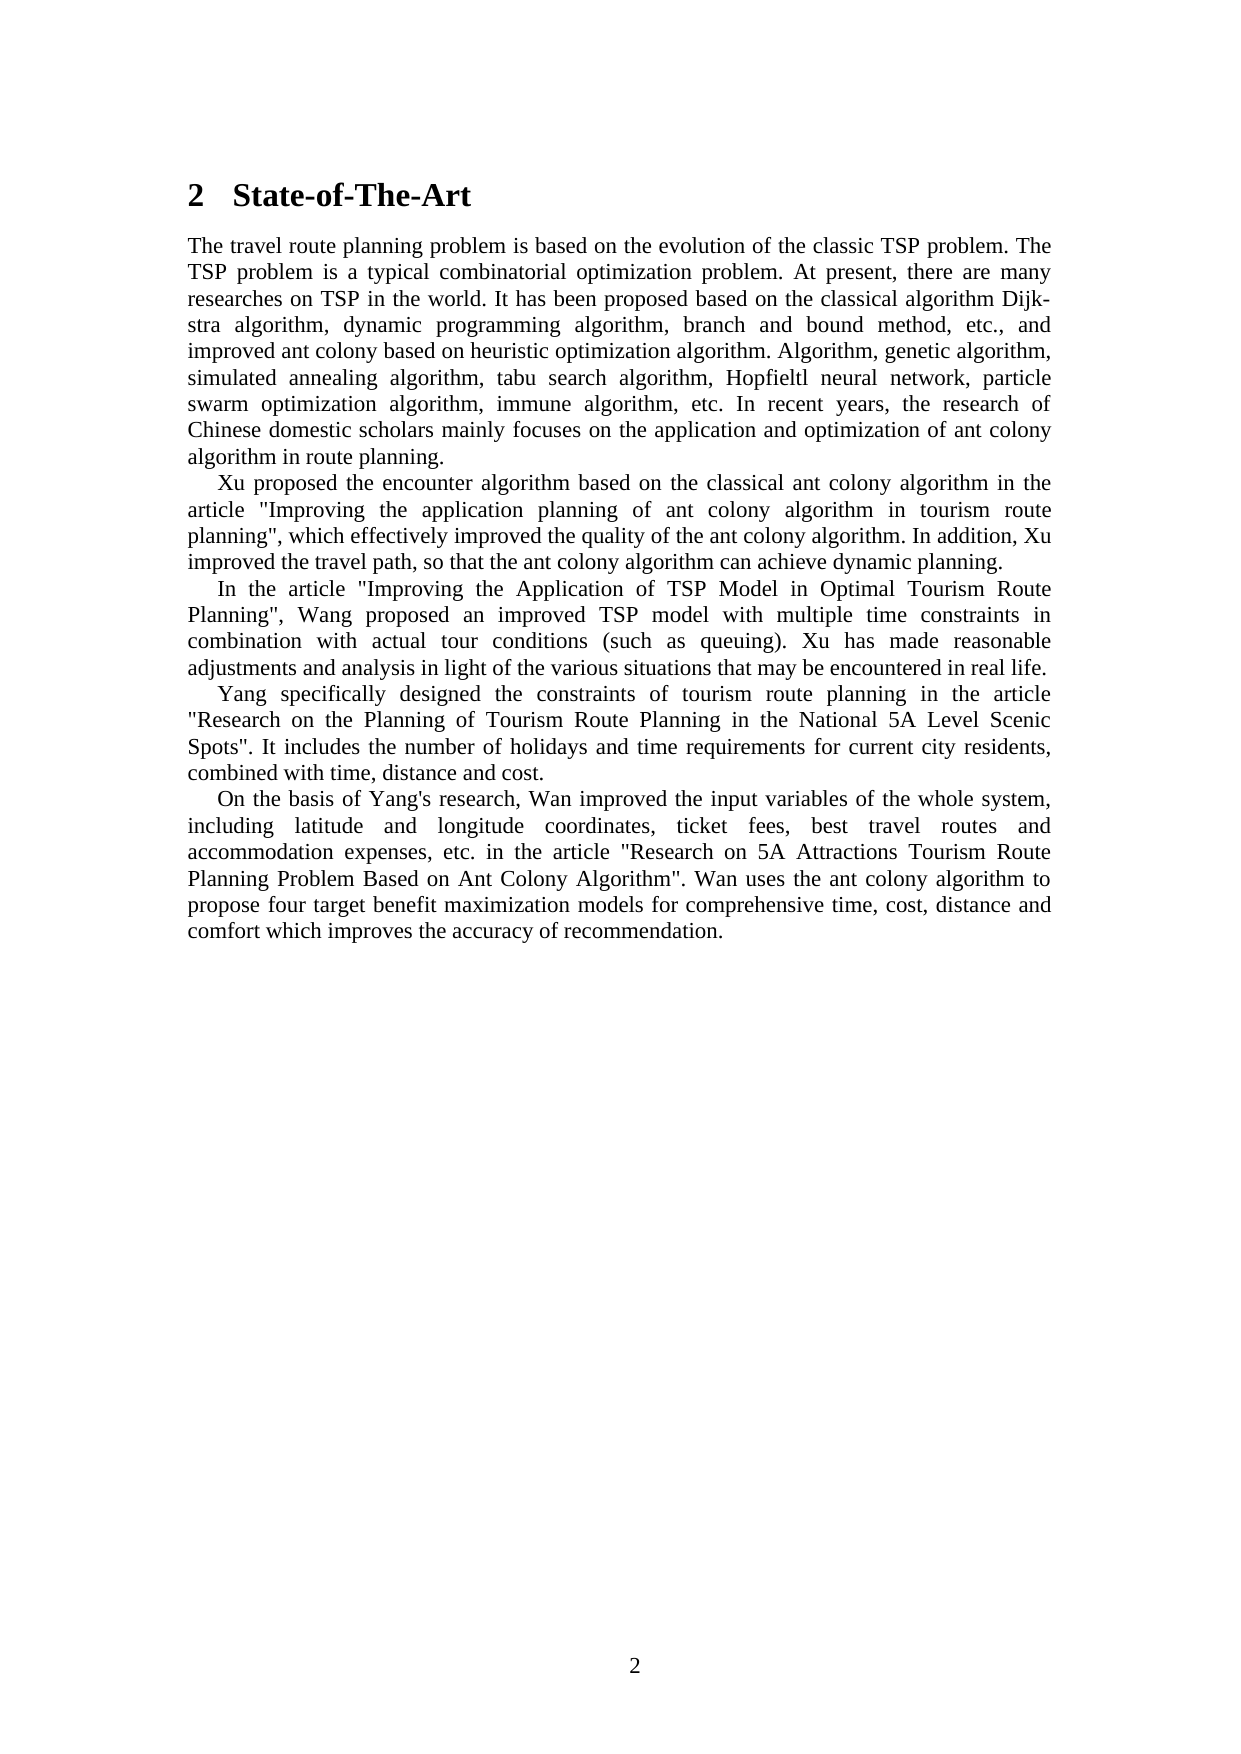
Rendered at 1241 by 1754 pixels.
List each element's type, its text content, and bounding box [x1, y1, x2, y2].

text The travel route planning problem is based on the evolution of the classic TSP problem. The TSP problem is a typical combinatorial optimization problem. At present, there are many researches on TSP in the world. It has been proposed based on the classical algorithm Dijk-stra algorithm, dynamic programming algorithm, branch and bound method, etc., and improved ant colony based on heuristic optimization algorithm. Algorithm, genetic algorithm, simulated annealing algorithm, tabu search algorithm, Hopfieltl neural network, particle swarm optimization algorithm, immune algorithm, etc. In recent years, the research of Chinese domestic scholars mainly focuses on the application and optimization of ant colony algorithm in route planning. [187, 232, 1053, 469]
text On the basis of Yang's research, Wan improved the input variables of the whole system, including latitude and longitude coordinates, ticket fees, best travel routes and accommodation expenses, etc. in the article "Research on 5A Attractions Tourism Route Planning Problem Based on Ant Colony Algorithm". Wan uses the ant colony algorithm to propose four target benefit maximization models for comprehensive time, cost, distance and comfort which improves the accuracy of recommendation. [187, 786, 1053, 944]
text Xu proposed the encounter algorithm based on the classical ant colony algorithm in the article "Improving the application planning of ant colony algorithm in tourism route planning", which effectively improved the quality of the ant colony algorithm. In addition, Xu improved the travel path, so that the ant colony algorithm can achieve dynamic planning. [187, 469, 1053, 575]
text In the article "Improving the Application of TSP Model in Optimal Tourism Route Planning", Wang proposed an improved TSP model with multiple time constraints in combination with actual tour conditions (such as queuing). Xu has made reasonable adjustments and analysis in light of the various situations that may be encountered in real life. [187, 575, 1053, 680]
subtitle State-of-The-Art [187, 175, 1053, 213]
text Yang specifically designed the constraints of tourism route planning in the article "Research on the Planning of Tourism Route Planning in the National 5A Level Scenic Spots". It includes the number of holidays and time requirements for current city residents, combined with time, distance and cost. [187, 680, 1053, 786]
